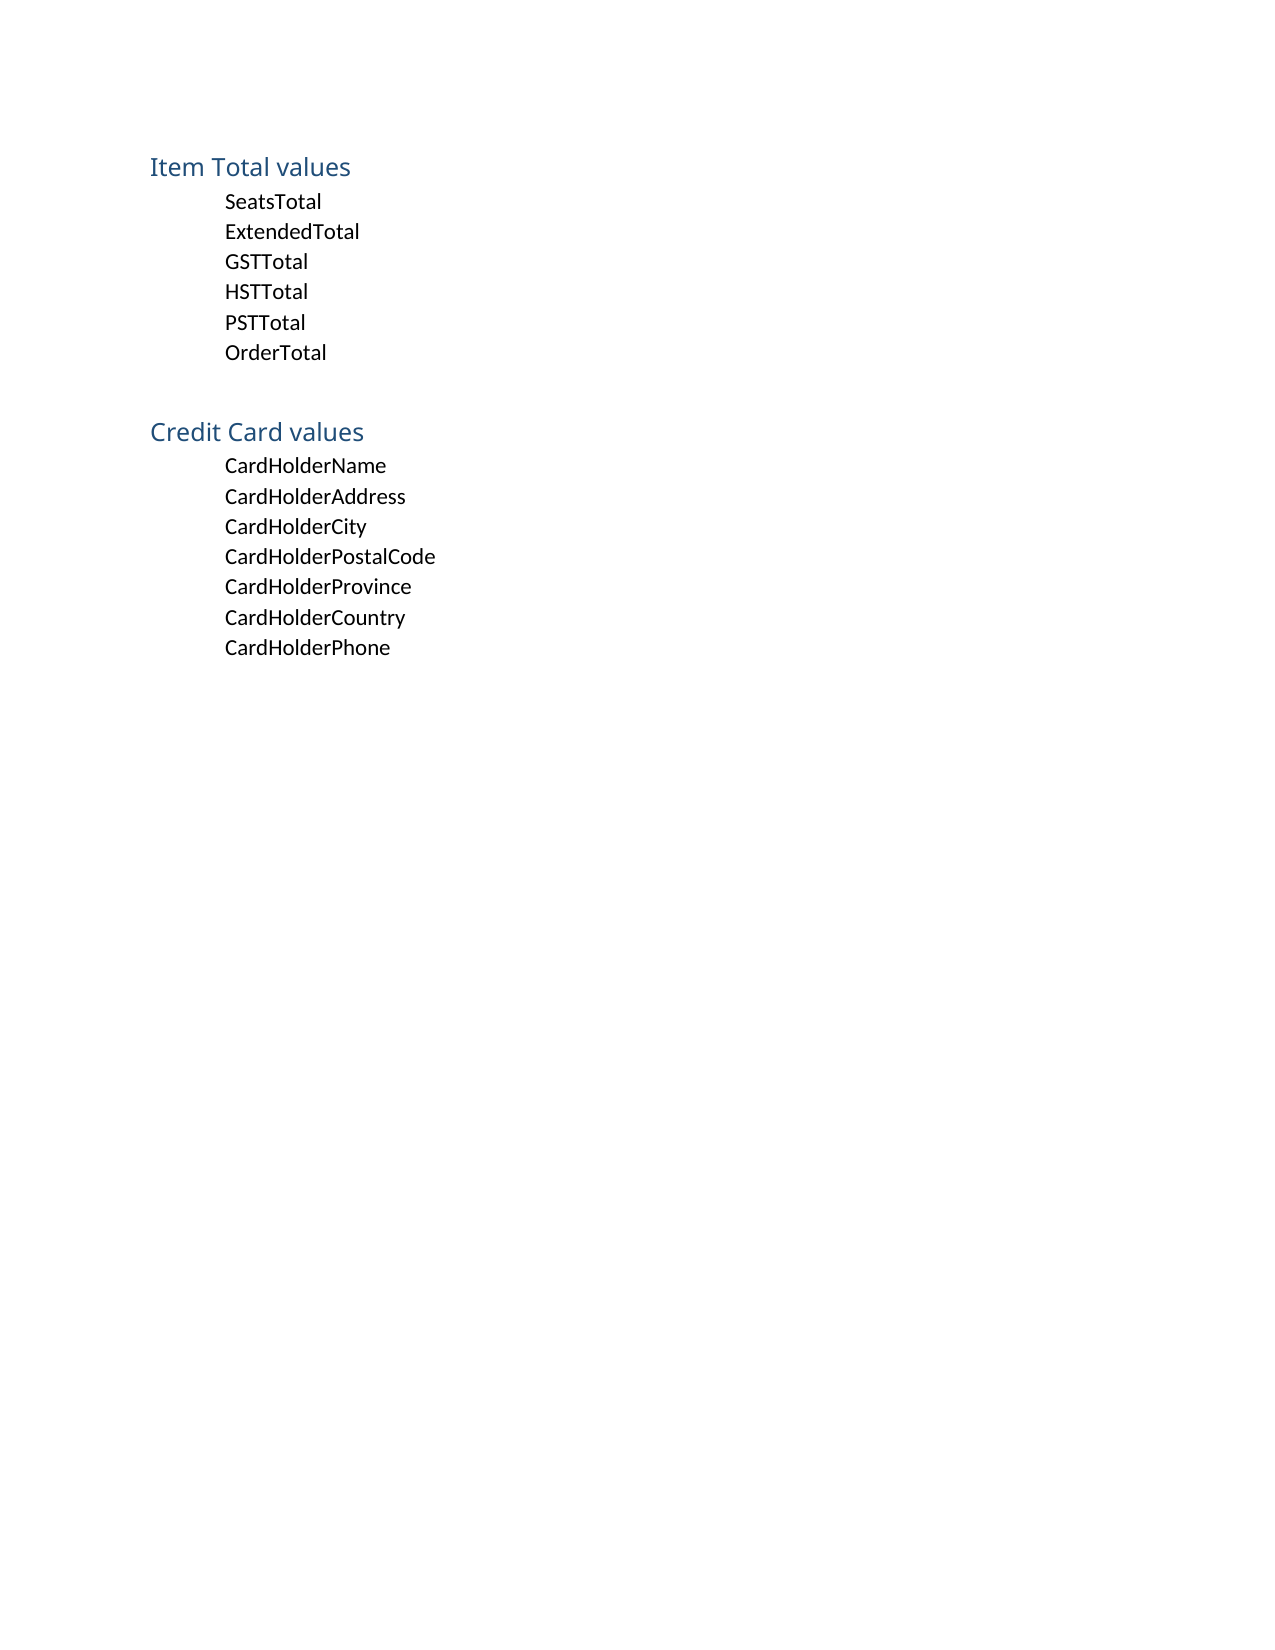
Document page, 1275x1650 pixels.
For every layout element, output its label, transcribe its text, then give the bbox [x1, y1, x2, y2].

text GSTTotal [225, 247, 1125, 275]
text PSTTotal [225, 308, 1125, 336]
text CardHolderName [225, 452, 1125, 480]
text CardHolderPhone [225, 633, 1125, 661]
text OrderTotal [225, 338, 1125, 366]
text CardHolderCountry [225, 603, 1125, 631]
text CardHolderProvince [225, 572, 1125, 601]
subtitle Credit Card values [150, 415, 1125, 449]
subtitle Item Total values [150, 150, 1125, 184]
text CardHolderCity [225, 512, 1125, 540]
text CardHolderPostalCode [225, 542, 1125, 570]
text HSTTotal [225, 277, 1125, 305]
text SeatsTotal [225, 187, 1125, 215]
text ExtendedTotal [225, 217, 1125, 245]
text CardHolderAddress [225, 482, 1125, 510]
